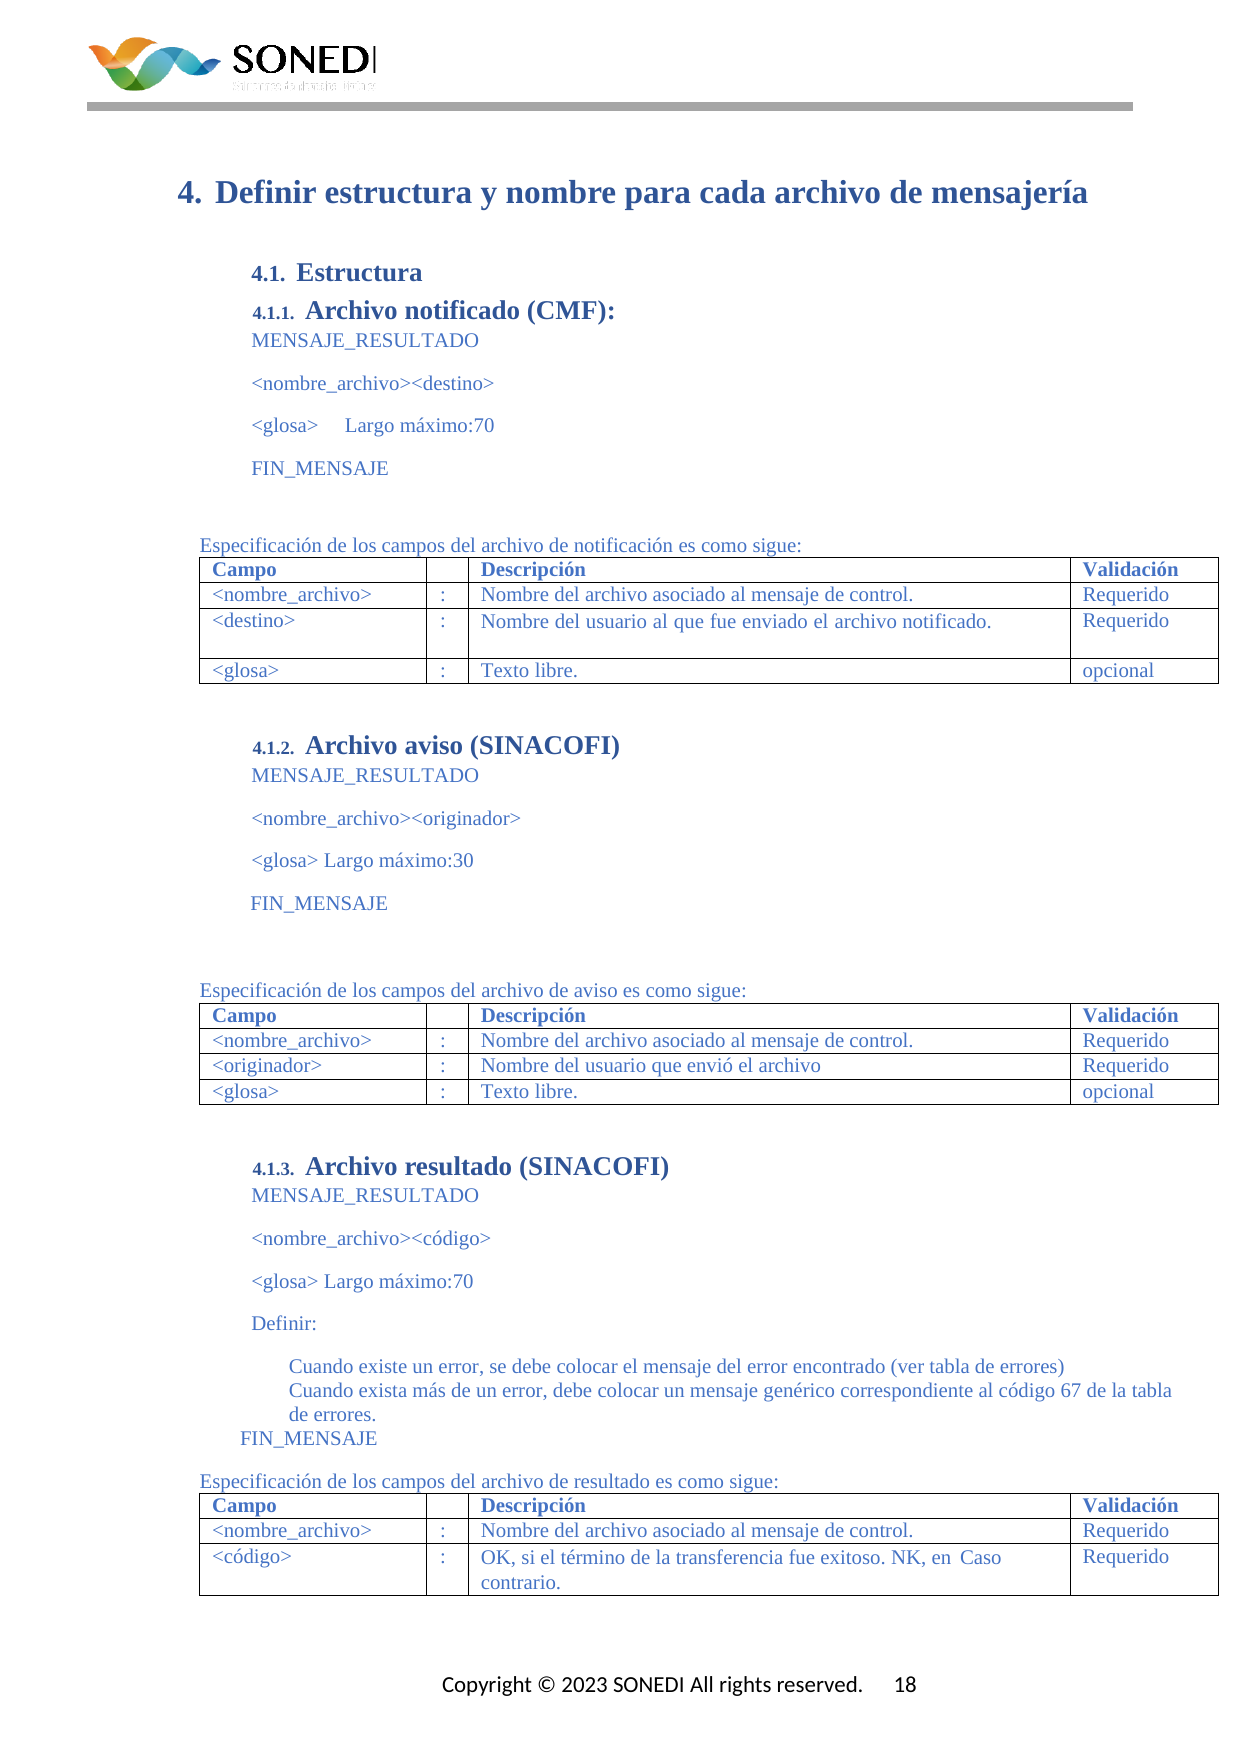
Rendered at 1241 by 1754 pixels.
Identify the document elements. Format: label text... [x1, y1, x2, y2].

table_header Validación [1071, 1004, 1218, 1028]
table_header [427, 1004, 468, 1028]
table_header Descripción [469, 558, 1070, 582]
table_header Campo [200, 1494, 426, 1518]
table_cell <código> [200, 1544, 426, 1595]
table_cell <destino> [200, 609, 426, 658]
text MENSAJE_RESULTADO [177, 1183, 1181, 1207]
table_cell opcional [1071, 1080, 1218, 1104]
table_cell : [427, 1519, 468, 1543]
table_header Validación [1071, 558, 1218, 582]
table_cell Requerido [1071, 1029, 1218, 1053]
table_cell Nombre del archivo asociado al mensaje de control. [469, 1519, 1070, 1543]
table_cell <glosa> [200, 1080, 426, 1104]
table_cell OK, si el término de la transferencia fue exitoso. NK, en Caso contrario. [469, 1544, 1070, 1595]
text FIN_MENSAJE [177, 456, 1181, 480]
subtitle Definir estructura y nombre para cada archivo de mensajería [177, 173, 1181, 211]
table_header Campo [200, 1004, 426, 1028]
table_cell Requerido [1071, 1054, 1218, 1078]
table_cell Nombre del archivo asociado al mensaje de control. [469, 583, 1070, 607]
table_cell Nombre del usuario que envió el archivo [469, 1054, 1070, 1078]
table_header Validación [1071, 1494, 1218, 1518]
table_header Descripción [469, 1004, 1070, 1028]
table_header Campo [200, 558, 426, 582]
text MENSAJE_RESULTADO [177, 763, 1181, 787]
subtitle Estructura [251, 257, 1181, 288]
text <nombre_archivo><código> [177, 1226, 1181, 1250]
table_header [427, 1494, 468, 1518]
table_cell : [427, 1029, 468, 1053]
table_cell <nombre_archivo> [200, 583, 426, 607]
table_cell Requerido [1071, 583, 1218, 607]
table_cell Requerido [1071, 1544, 1218, 1595]
table_cell Requerido [1071, 1519, 1218, 1543]
subtitle Archivo aviso (SINACOFI) [252, 729, 1181, 761]
text <glosa> Largo máximo:30 [177, 848, 1181, 872]
text <nombre_archivo><destino> [177, 370, 1181, 394]
table_cell <nombre_archivo> [200, 1519, 426, 1543]
text Especificación de los campos del archivo de aviso es como sigue: [199, 978, 1181, 1002]
table_cell : [427, 1544, 468, 1595]
text Especificación de los campos del archivo de resultado es como sigue: [199, 1469, 1181, 1493]
table_header [427, 558, 468, 582]
table_cell : [427, 1080, 468, 1104]
table_cell <originador> [200, 1054, 426, 1078]
text FIN_MENSAJE [177, 1426, 1181, 1450]
table_cell <nombre_archivo> [200, 1029, 426, 1053]
table_cell Nombre del archivo asociado al mensaje de control. [469, 1029, 1070, 1053]
table_cell <glosa> [200, 659, 426, 683]
subtitle Archivo notificado (CMF): [252, 294, 1181, 325]
text FIN_MENSAJE [177, 891, 1181, 915]
table_cell Texto libre. [469, 659, 1070, 683]
table_cell : [427, 609, 468, 658]
text Definir: [177, 1311, 1181, 1335]
table_cell : [427, 1054, 468, 1078]
table_cell Texto libre. [469, 1080, 1070, 1104]
text <glosa> Largo máximo:70 [177, 1269, 1181, 1293]
text <nombre_archivo><originador> [177, 806, 1181, 829]
table_cell opcional [1071, 659, 1218, 683]
table_cell Nombre del usuario al que fue enviado el archivo notificado. [469, 609, 1070, 658]
table_cell : [427, 583, 468, 607]
text MENSAJE_RESULTADO [177, 328, 1181, 352]
list Cuando existe un error, se debe colocar el mensaje del error encontrado (ver tabla de errores) [288, 1354, 1181, 1378]
table_cell : [427, 659, 468, 683]
text Especificación de los campos del archivo de notificación es como sigue: [199, 533, 1181, 557]
list Cuando exista más de un error, debe colocar un mensaje genérico correspondiente al código 67 de la tabla de errores. [288, 1378, 1181, 1426]
picture [87, 37, 376, 91]
table_cell Requerido [1071, 609, 1218, 658]
table_header Descripción [469, 1494, 1070, 1518]
text <glosa> Largo máximo:70 [177, 413, 1181, 437]
subtitle Archivo resultado (SINACOFI) [252, 1150, 1181, 1181]
